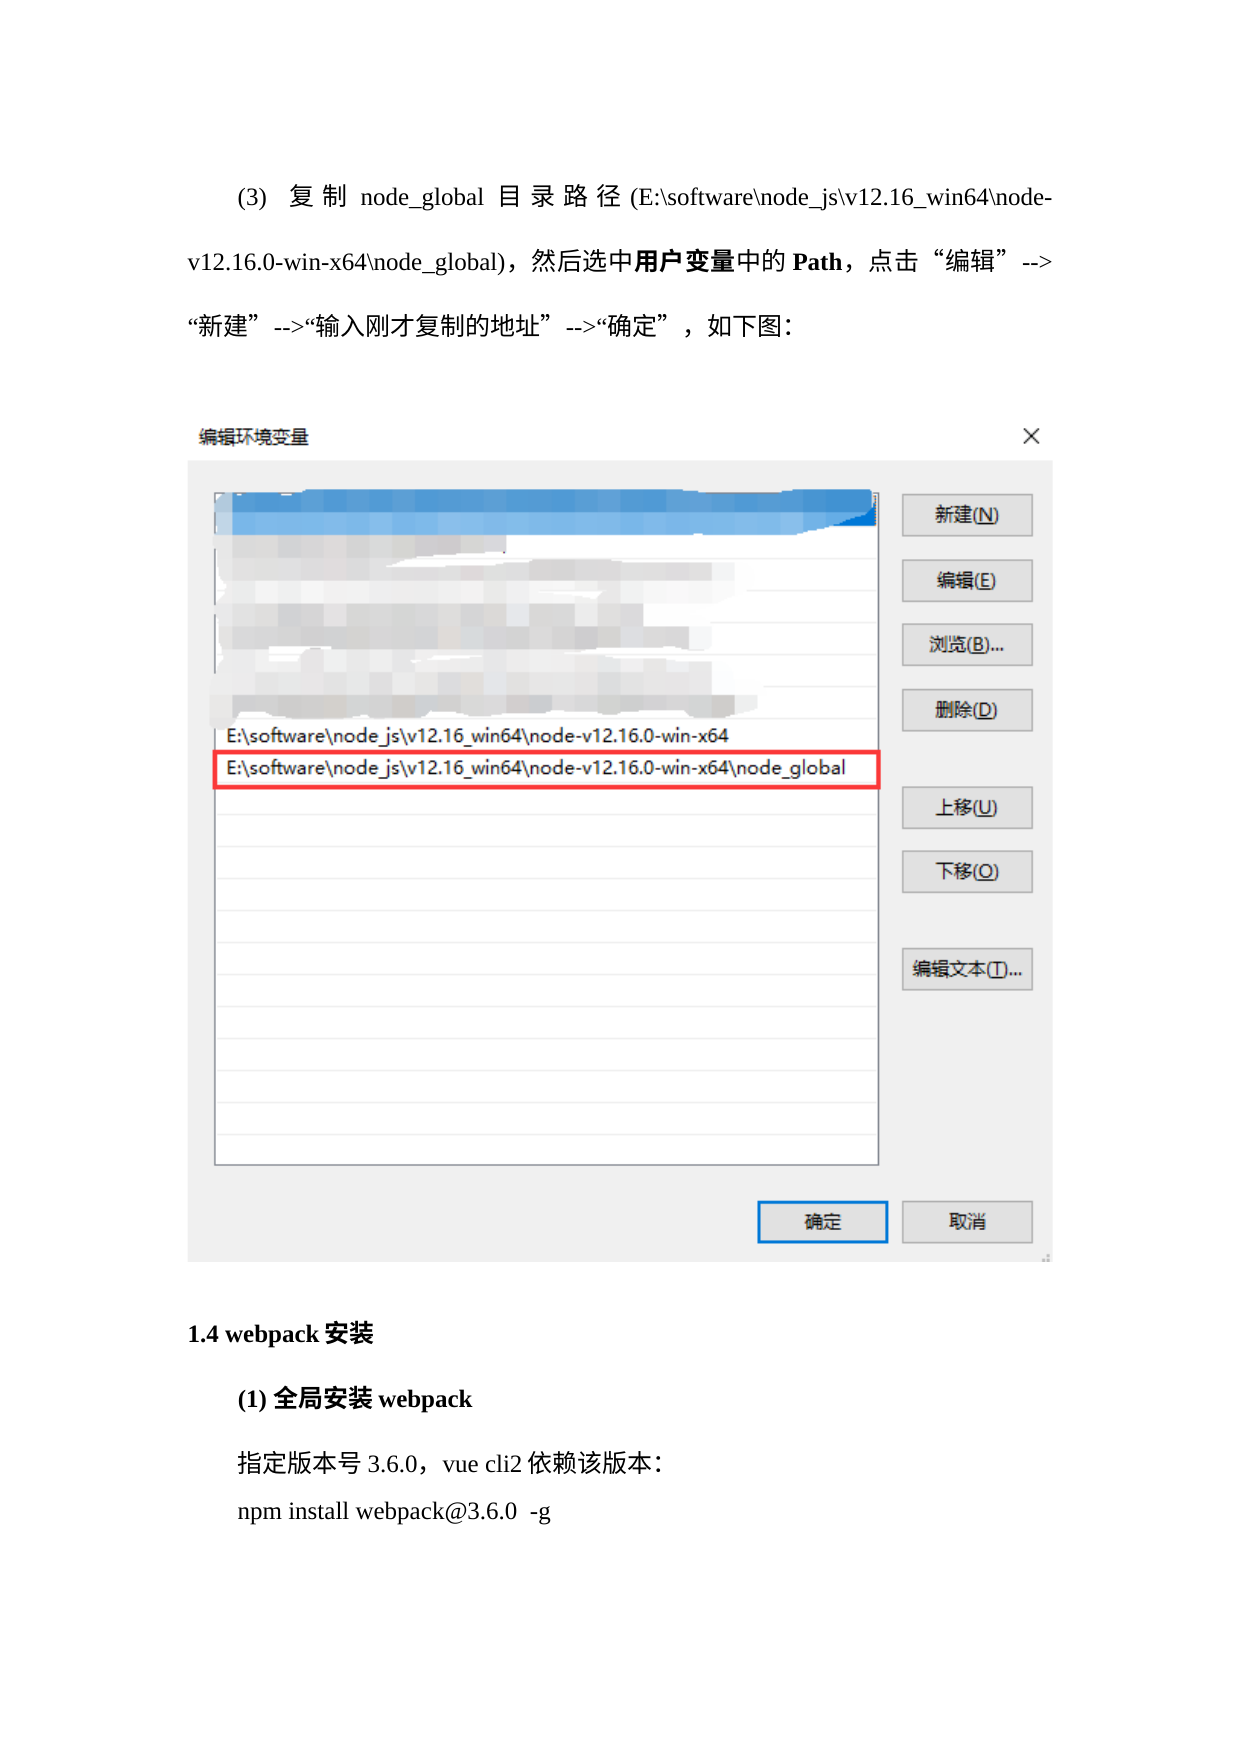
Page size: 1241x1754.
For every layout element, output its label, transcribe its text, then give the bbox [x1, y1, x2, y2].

subtitle 1.4 webpack安装 [187, 1299, 1053, 1364]
text (3) 复制node_global目录路径(E:\software\node_js\v12.16_win64\node-v12.16.0-win-x64\node_global)，然后选中用户变量中的Path，点击“编辑”-->“新建”-->“输入刚才复制的地址”-->“确定”，如下图： [187, 162, 1053, 357]
text npm install webpack@3.6.0 -g [187, 1494, 1053, 1527]
picture [187, 422, 1053, 1262]
text 指定版本号3.6.0，vue cli2依赖该版本： [187, 1429, 1053, 1494]
text (1) 全局安装webpack [187, 1364, 1053, 1429]
